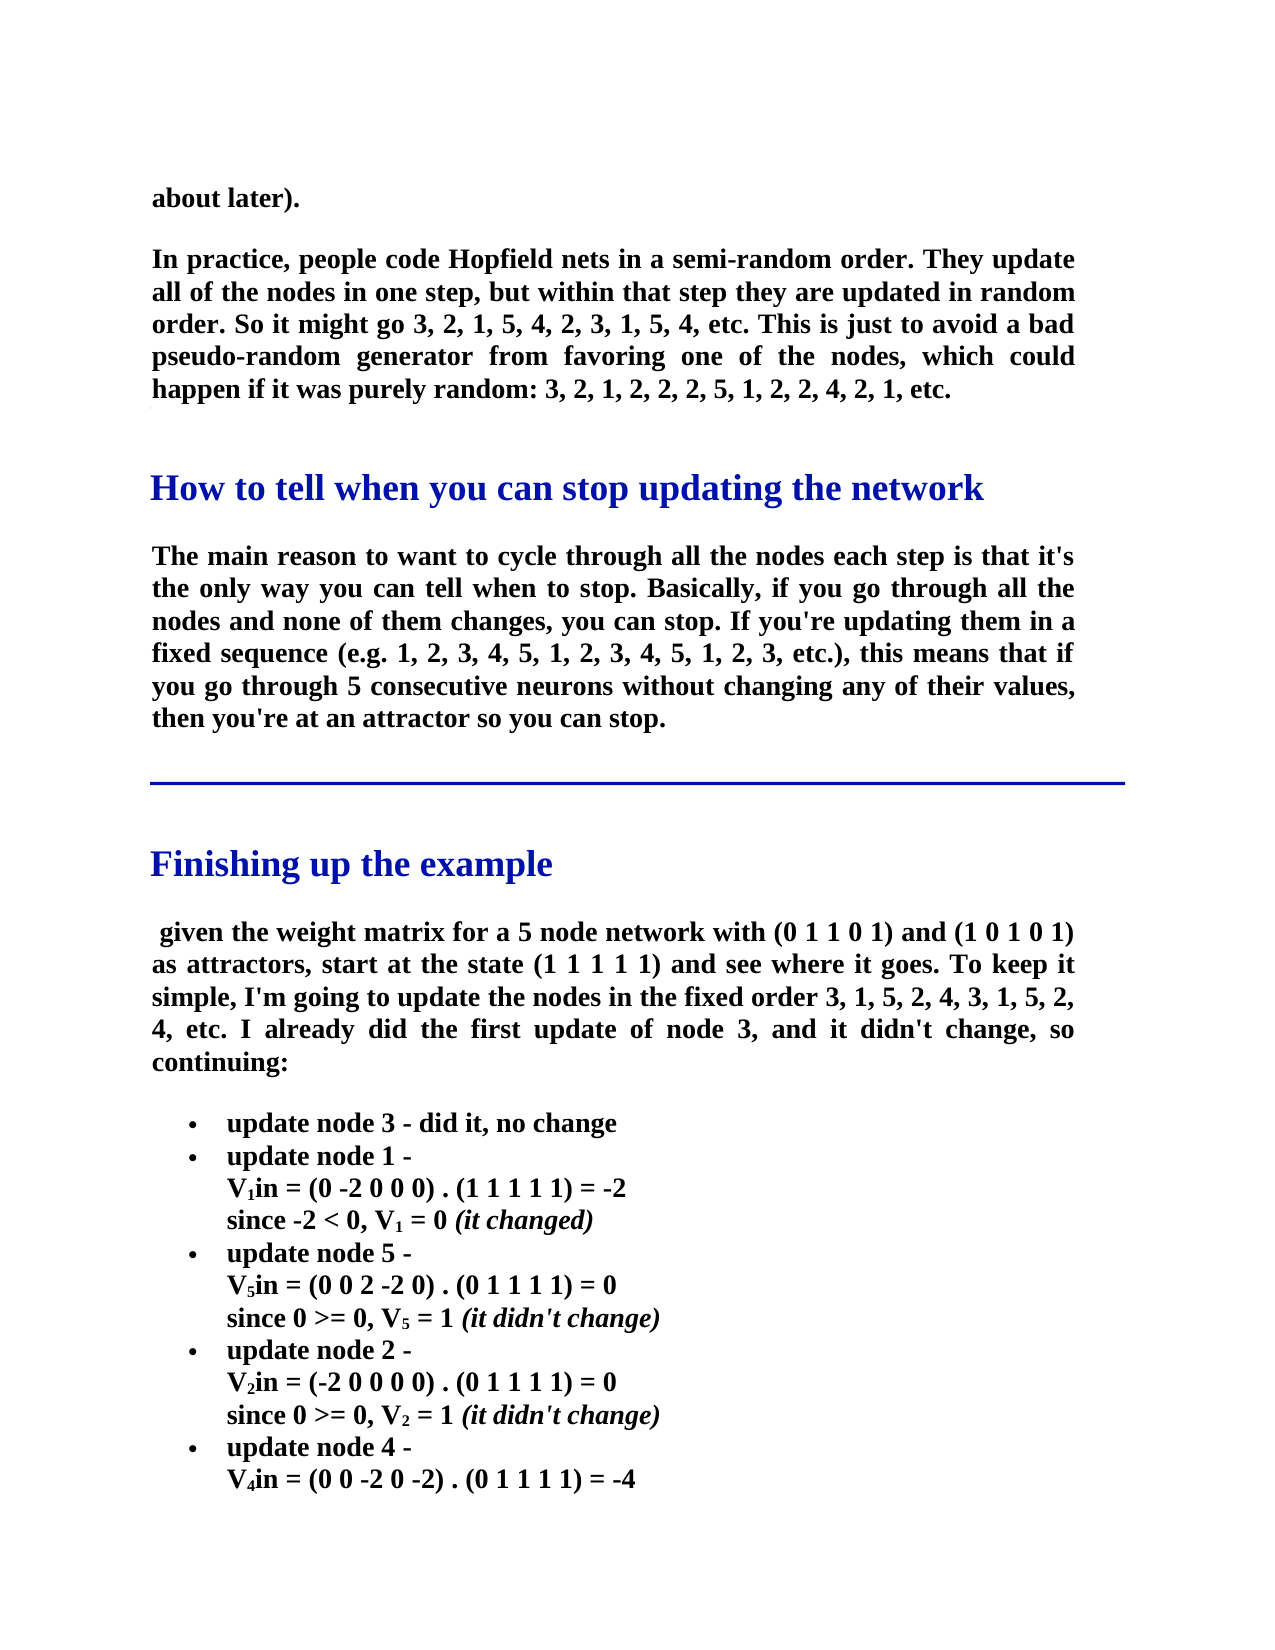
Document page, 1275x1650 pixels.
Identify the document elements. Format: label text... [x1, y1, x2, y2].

subtitle Finishing up the example [150, 841, 1125, 884]
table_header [150, 914, 1078, 1497]
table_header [150, 150, 1078, 406]
table_header The main reason to want to cycle through all the nodes each step is that it's the only way you can tell when to stop. Basically, if you go through all the nodes and none of them changes, you can stop. If you're updating them in a fixed sequence (e.g. 1, 2, 3, 4, 5, 1, 2, 3, 4, 5, 1, 2, 3, etc.), this means that if you go through 5 consecutive neurons without changing any of their values, then you're at an attractor so you can stop. [150, 538, 1078, 735]
subtitle How to tell when you can stop updating the network [150, 465, 1125, 508]
